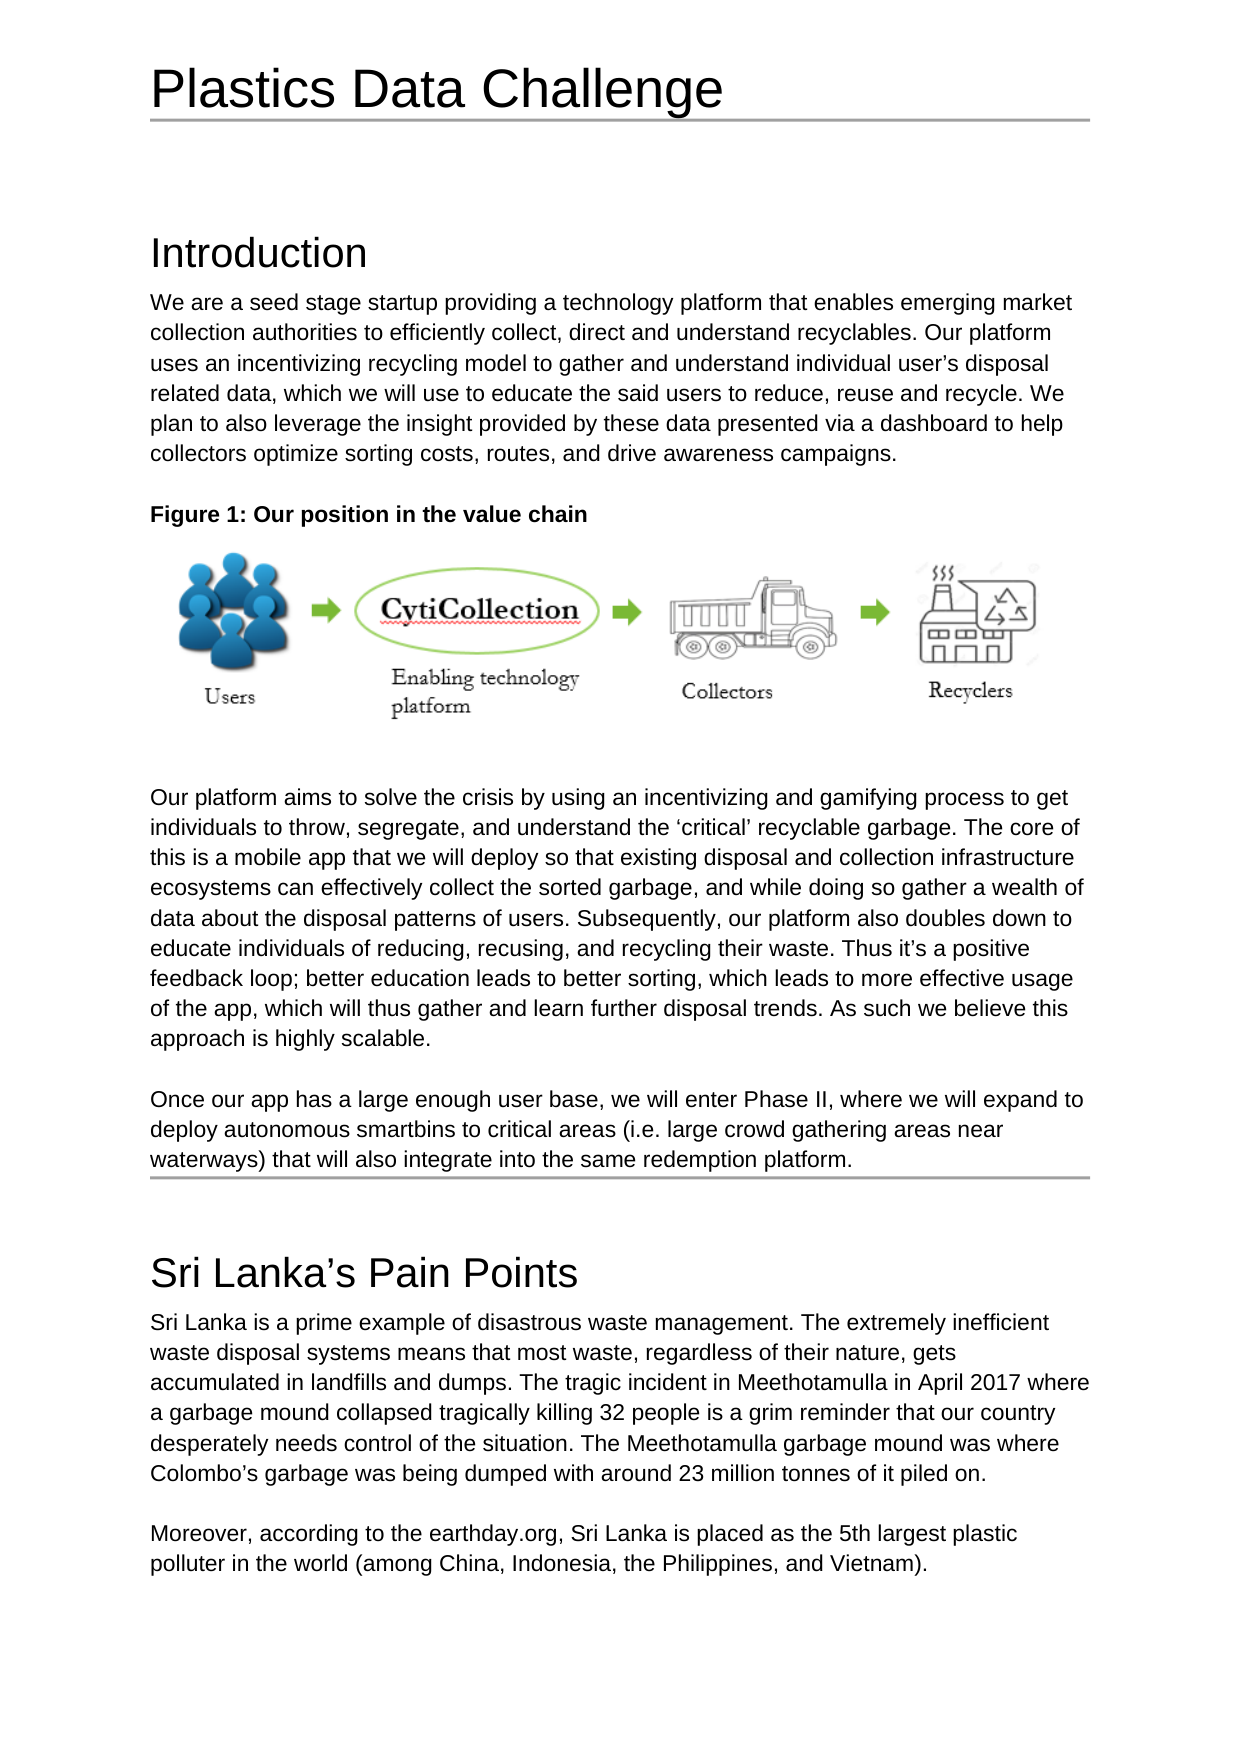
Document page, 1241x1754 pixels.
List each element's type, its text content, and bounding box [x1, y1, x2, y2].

text Once our app has a large enough user base, we will enter Phase II, where we will expand to deploy autonomous smartbins to critical areas (i.e. large crowd gathering areas near waterways) that will also integrate into the same redemption platform. [150, 1086, 1090, 1172]
text We are a seed stage startup providing a technology platform that enables emerging market collection authorities to efficiently collect, direct and understand recyclables. Our platform uses an incentivizing recycling model to gather and understand individual user’s disposal related data, which we will use to educate the said users to reduce, reuse and recycle. We plan to also leverage the insight provided by these data presented via a dashboard to help collectors optimize sorting costs, routes, and drive awareness campaigns. [150, 289, 1090, 467]
subtitle Sri Lanka’s Pain Points [150, 1248, 1090, 1296]
picture [150, 530, 1091, 750]
text Figure 1: Our position in the value chain [150, 501, 1090, 527]
text Our platform aims to solve the crisis by using an incentivizing and gamifying process to get individuals to throw, segregate, and understand the ‘critical’ recyclable garbage. The core of this is a mobile app that we will deploy so that existing disposal and collection infrastructure ecosystems can effectively collect the sorted garbage, and while doing so gather a wealth of data about the disposal patterns of users. Subsequently, our platform also doubles down to educate individuals of reducing, recusing, and recycling their waste. Thus it’s a positive feedback loop; better education leads to better sorting, which leads to more effective usage of the app, which will thus gather and learn further disposal trends. As such we believe this approach is highly scalable. [150, 784, 1090, 1052]
text Moreover, according to the earthday.org, Sri Lanka is placed as the 5th largest plastic polluter in the world (among China, Indonesia, the Philippines, and Vietnam). [150, 1520, 1090, 1577]
subtitle Introduction [150, 229, 1090, 277]
text Sri Lanka is a prime example of disastrous waste management. The extremely inefficient waste disposal systems means that most waste, regardless of their nature, gets accumulated in landfills and dumps. The tragic incident in Meethotamulla in April 2017 where a garbage mound collapsed tragically killing 32 people is a grim reminder that our country desperately needs control of the situation. The Meethotamulla garbage mound was where Colombo’s garbage was being dumped with around 23 million tonnes of it piled on. [150, 1309, 1090, 1486]
